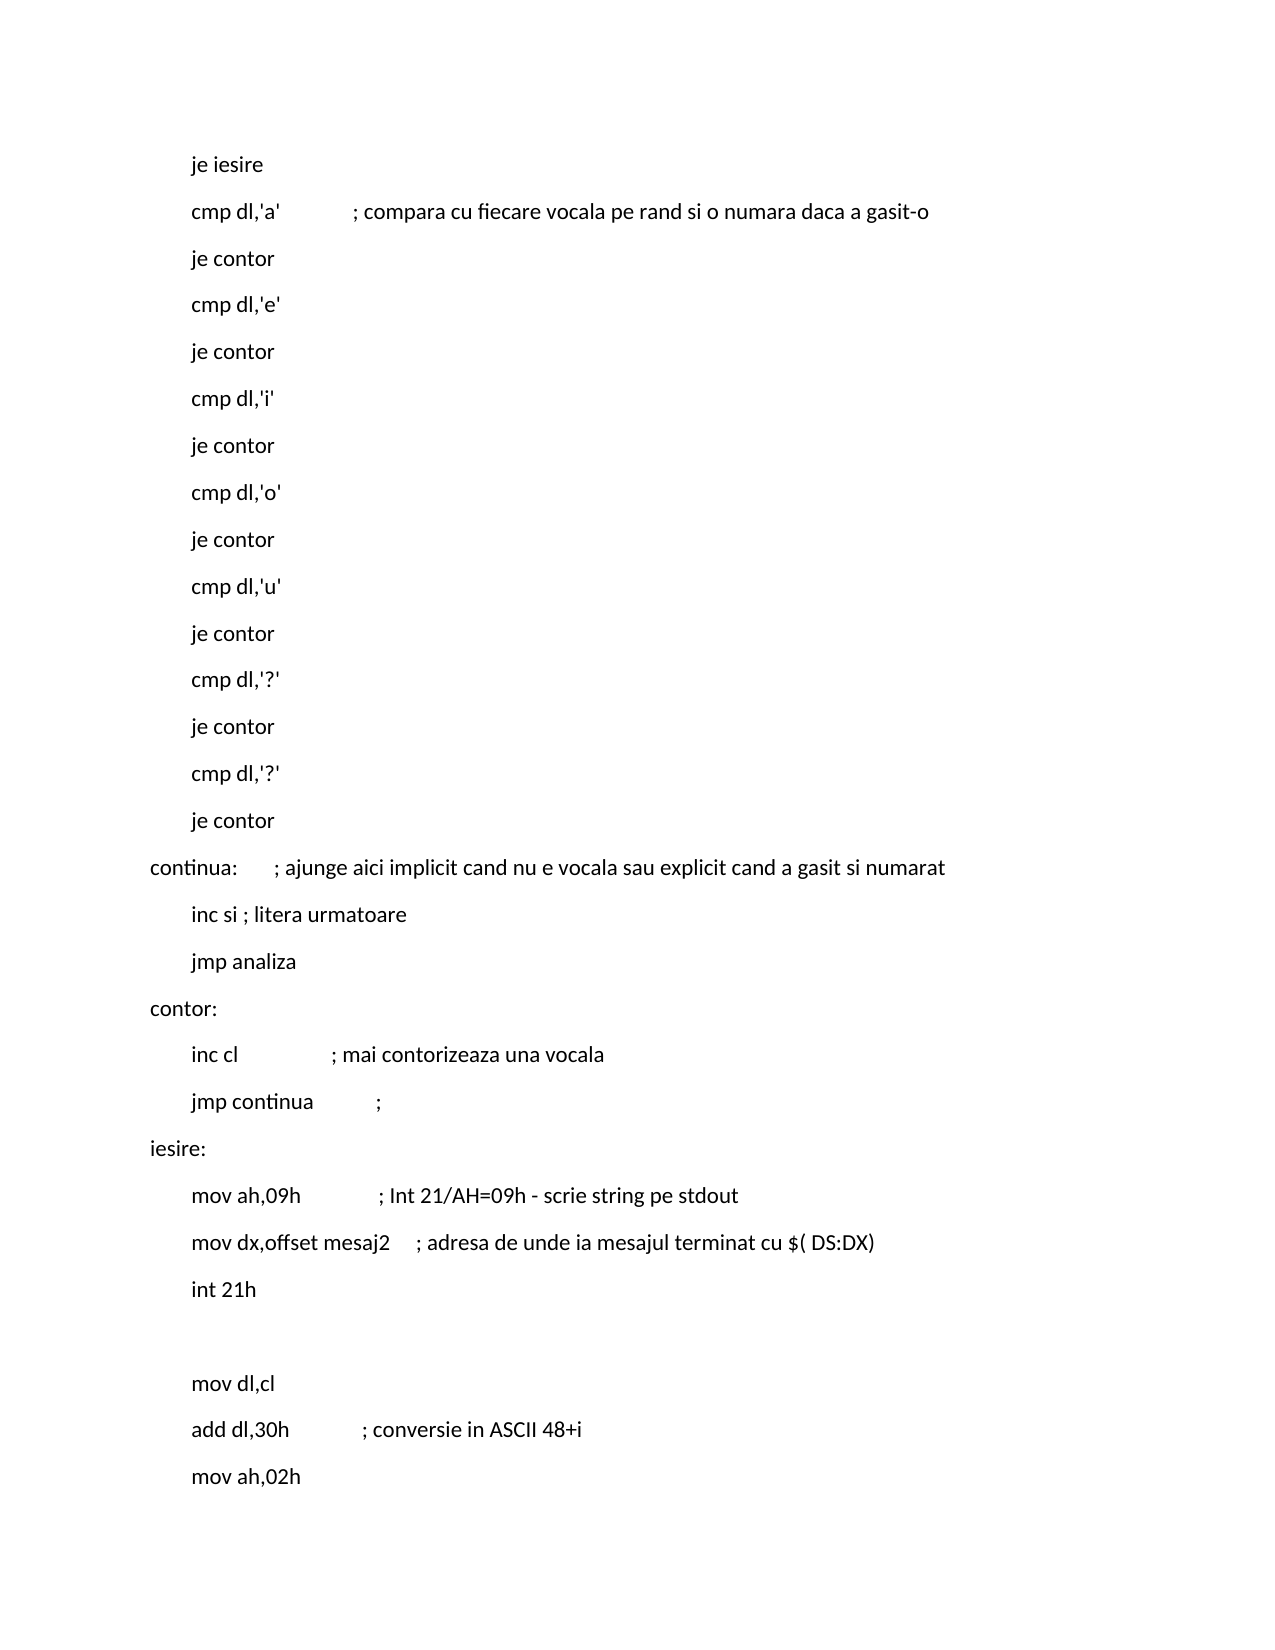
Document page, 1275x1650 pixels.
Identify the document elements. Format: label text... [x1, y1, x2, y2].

text iesire: [150, 1134, 1125, 1162]
text je contor [150, 806, 1125, 834]
text cmp dl,'u' [150, 572, 1125, 600]
text je contor [150, 244, 1125, 272]
text je contor [150, 337, 1125, 366]
text inc si ; litera urmatoare [150, 900, 1125, 928]
text mov dx,offset mesaj2 ; adresa de unde ia mesajul terminat cu $( DS:DX) [150, 1228, 1125, 1256]
text je contor [150, 619, 1125, 647]
text jmp continua ; [150, 1087, 1125, 1116]
text cmp dl,'a' ; compara cu fiecare vocala pe rand si o numara daca a gasit-o [150, 197, 1125, 225]
text mov dl,cl [150, 1369, 1125, 1397]
text cmp dl,'o' [150, 478, 1125, 506]
text inc cl ; mai contorizeaza una vocala [150, 1041, 1125, 1069]
text cmp dl,'?' [150, 666, 1125, 694]
text mov ah,09h ; Int 21/AH=09h - scrie string pe stdout [150, 1181, 1125, 1209]
text contor: [150, 994, 1125, 1022]
text continua: ; ajunge aici implicit cand nu e vocala sau explicit cand a gasit si numarat [150, 853, 1125, 881]
text je contor [150, 431, 1125, 459]
text mov ah,02h [150, 1462, 1125, 1491]
text cmp dl,'e' [150, 291, 1125, 319]
text cmp dl,'i' [150, 384, 1125, 412]
text add dl,30h ; conversie in ASCII 48+i [150, 1416, 1125, 1444]
text cmp dl,'?' [150, 759, 1125, 787]
text int 21h [150, 1275, 1125, 1303]
text je contor [150, 712, 1125, 741]
text jmp analiza [150, 947, 1125, 975]
text je contor [150, 525, 1125, 553]
text je iesire [150, 150, 1125, 178]
